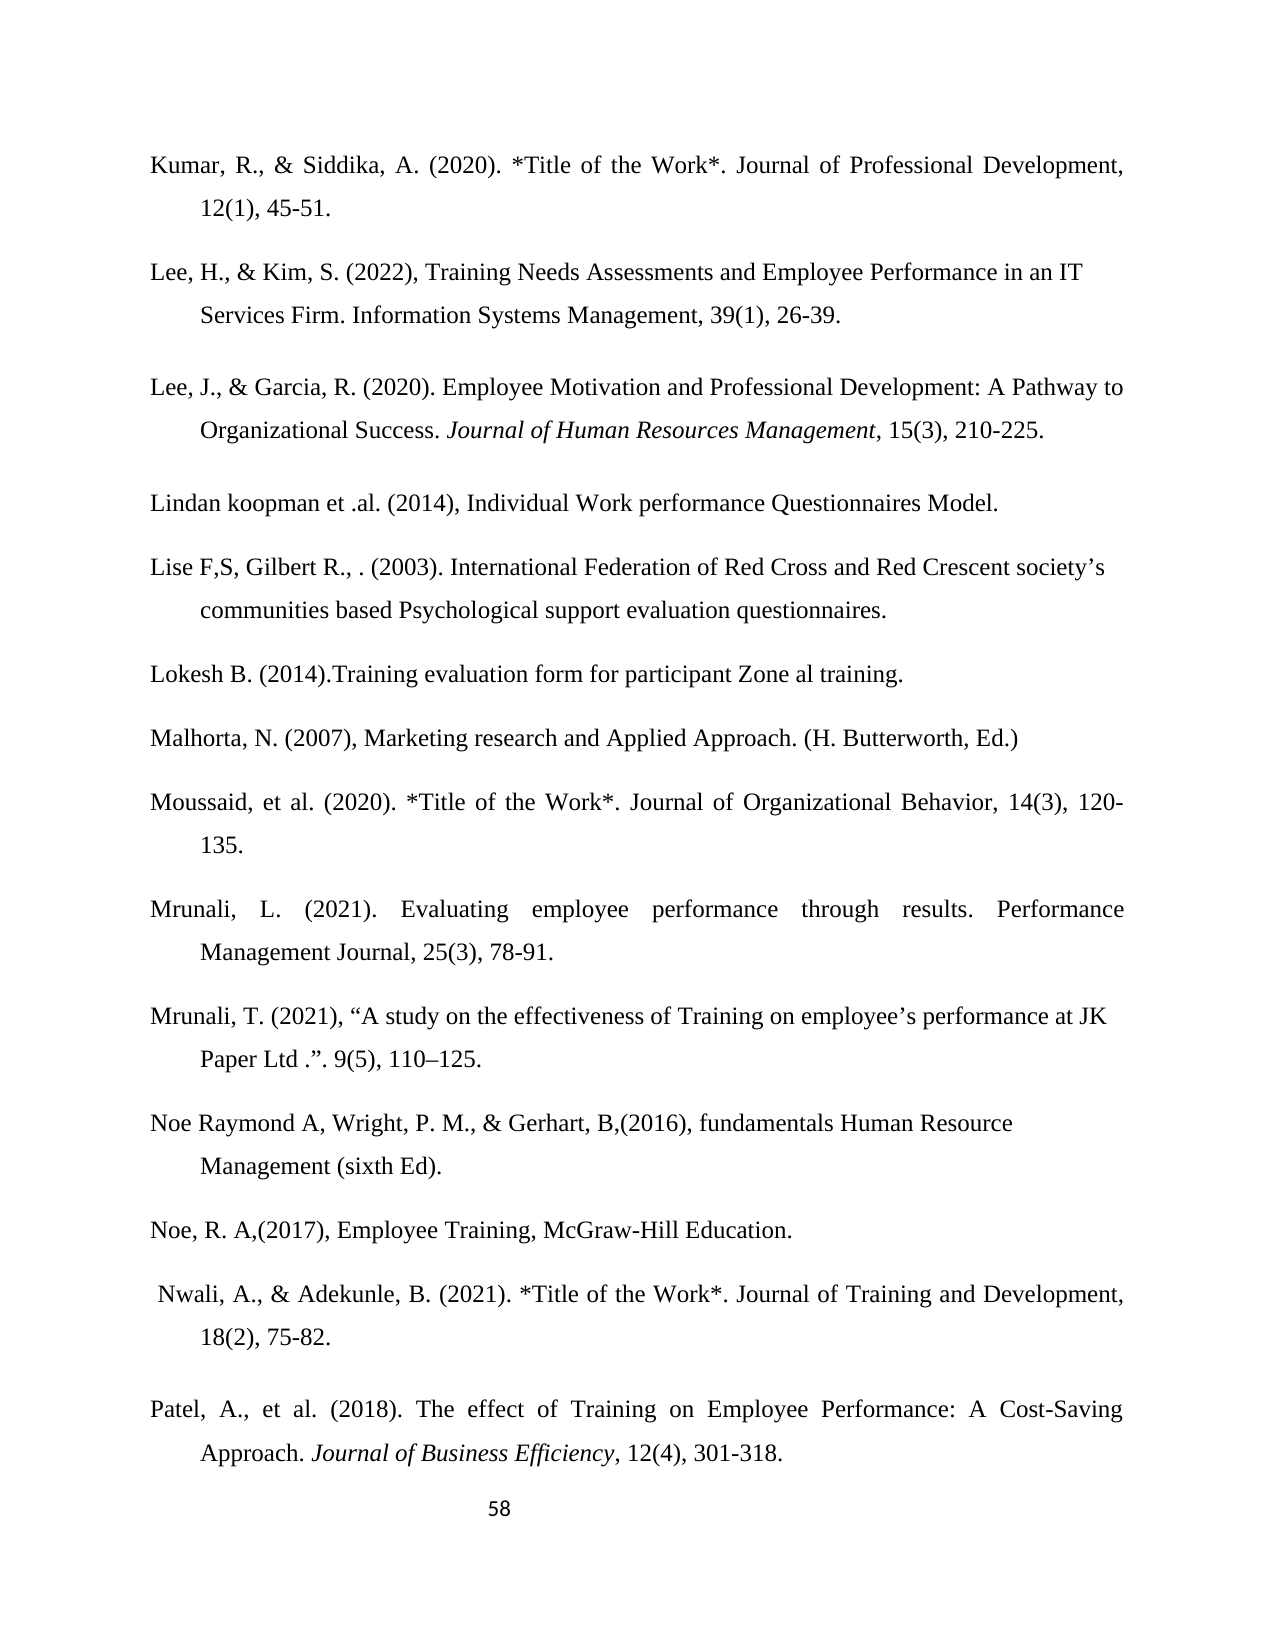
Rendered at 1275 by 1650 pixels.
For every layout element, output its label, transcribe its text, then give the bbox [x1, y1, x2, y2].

text Noe Raymond A, Wright, P. M., & Gerhart, B,(2016), fundamentals Human Resource Management (sixth Ed). [150, 1108, 1125, 1180]
text Lee, H., & Kim, S. (2022), Training Needs Assessments and Employee Performance in an IT Services Firm. Information Systems Management, 39(1), 26-39. [150, 257, 1125, 329]
text Mrunali, L. (2021). Evaluating employee performance through results. Performance Management Journal, 25(3), 78-91. [150, 894, 1125, 966]
text Patel, A., et al. (2018). The effect of Training on Employee Performance: A Cost-Saving Approach. Journal of Business Efficiency, 12(4), 301-318. [150, 1394, 1125, 1466]
text Malhorta, N. (2007), Marketing research and Applied Approach. (H. Butterworth, Ed.) [150, 723, 1125, 752]
text Lee, J., & Garcia, R. (2020). Employee Motivation and Professional Development: A Pathway to Organizational Success. Journal of Human Resources Management, 15(3), 210-225. [150, 372, 1125, 444]
text Kumar, R., & Siddika, A. (2020). *Title of the Work*. Journal of Professional Development, 12(1), 45-51. [150, 150, 1125, 222]
text Lise F,S, Gilbert R., . (2003). International Federation of Red Cross and Red Crescent society’s communities based Psychological support evaluation questionnaires. [150, 552, 1125, 624]
text Moussaid, et al. (2020). *Title of the Work*. Journal of Organizational Behavior, 14(3), 120-135. [150, 787, 1125, 859]
text Lokesh B. (2014).Training evaluation form for participant Zone al training. [150, 659, 1125, 688]
text Mrunali, T. (2021), “A study on the effectiveness of Training on employee’s performance at JK Paper Ltd .”. 9(5), 110–125. [150, 1001, 1125, 1073]
text Nwali, A., & Adekunle, B. (2021). *Title of the Work*. Journal of Training and Development, 18(2), 75-82. [150, 1279, 1125, 1351]
text Lindan koopman et .al. (2014), Individual Work performance Questionnaires Model. [150, 488, 1125, 517]
text Noe, R. A,(2017), Employee Training, McGraw-Hill Education. [150, 1215, 1125, 1244]
